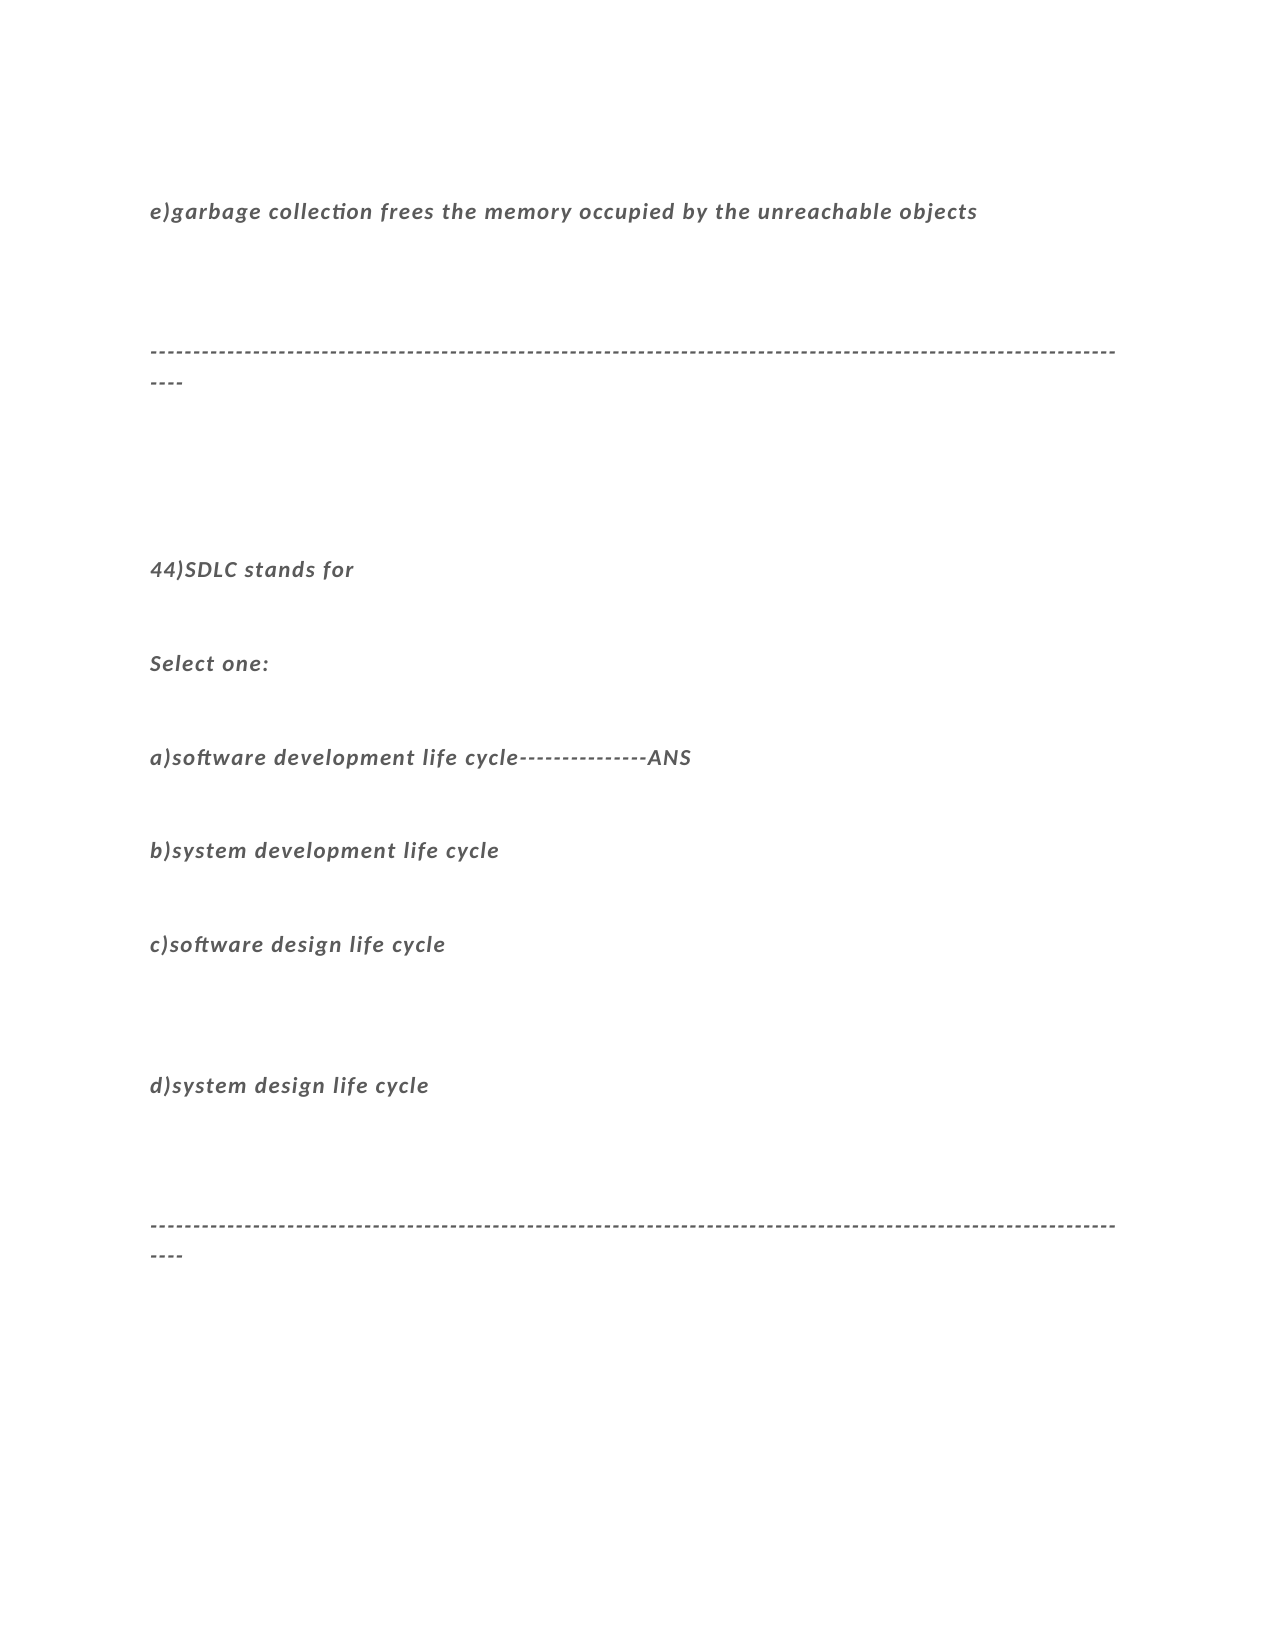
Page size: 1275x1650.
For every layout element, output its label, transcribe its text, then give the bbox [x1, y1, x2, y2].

subtitle c)software design life cycle [150, 930, 1125, 958]
subtitle e)garbage collection frees the memory occupied by the unreachable objects [150, 197, 1125, 225]
subtitle Select one: [150, 649, 1125, 677]
subtitle --------------------------------------------------------------------------------------------------------------------- [150, 337, 1125, 396]
subtitle d)system design life cycle [150, 1071, 1125, 1099]
subtitle 44)SDLC stands for [150, 555, 1125, 583]
subtitle --------------------------------------------------------------------------------------------------------------------- [150, 1211, 1125, 1270]
subtitle a)software development life cycle---------------ANS [150, 743, 1125, 771]
subtitle b)system development life cycle [150, 836, 1125, 864]
